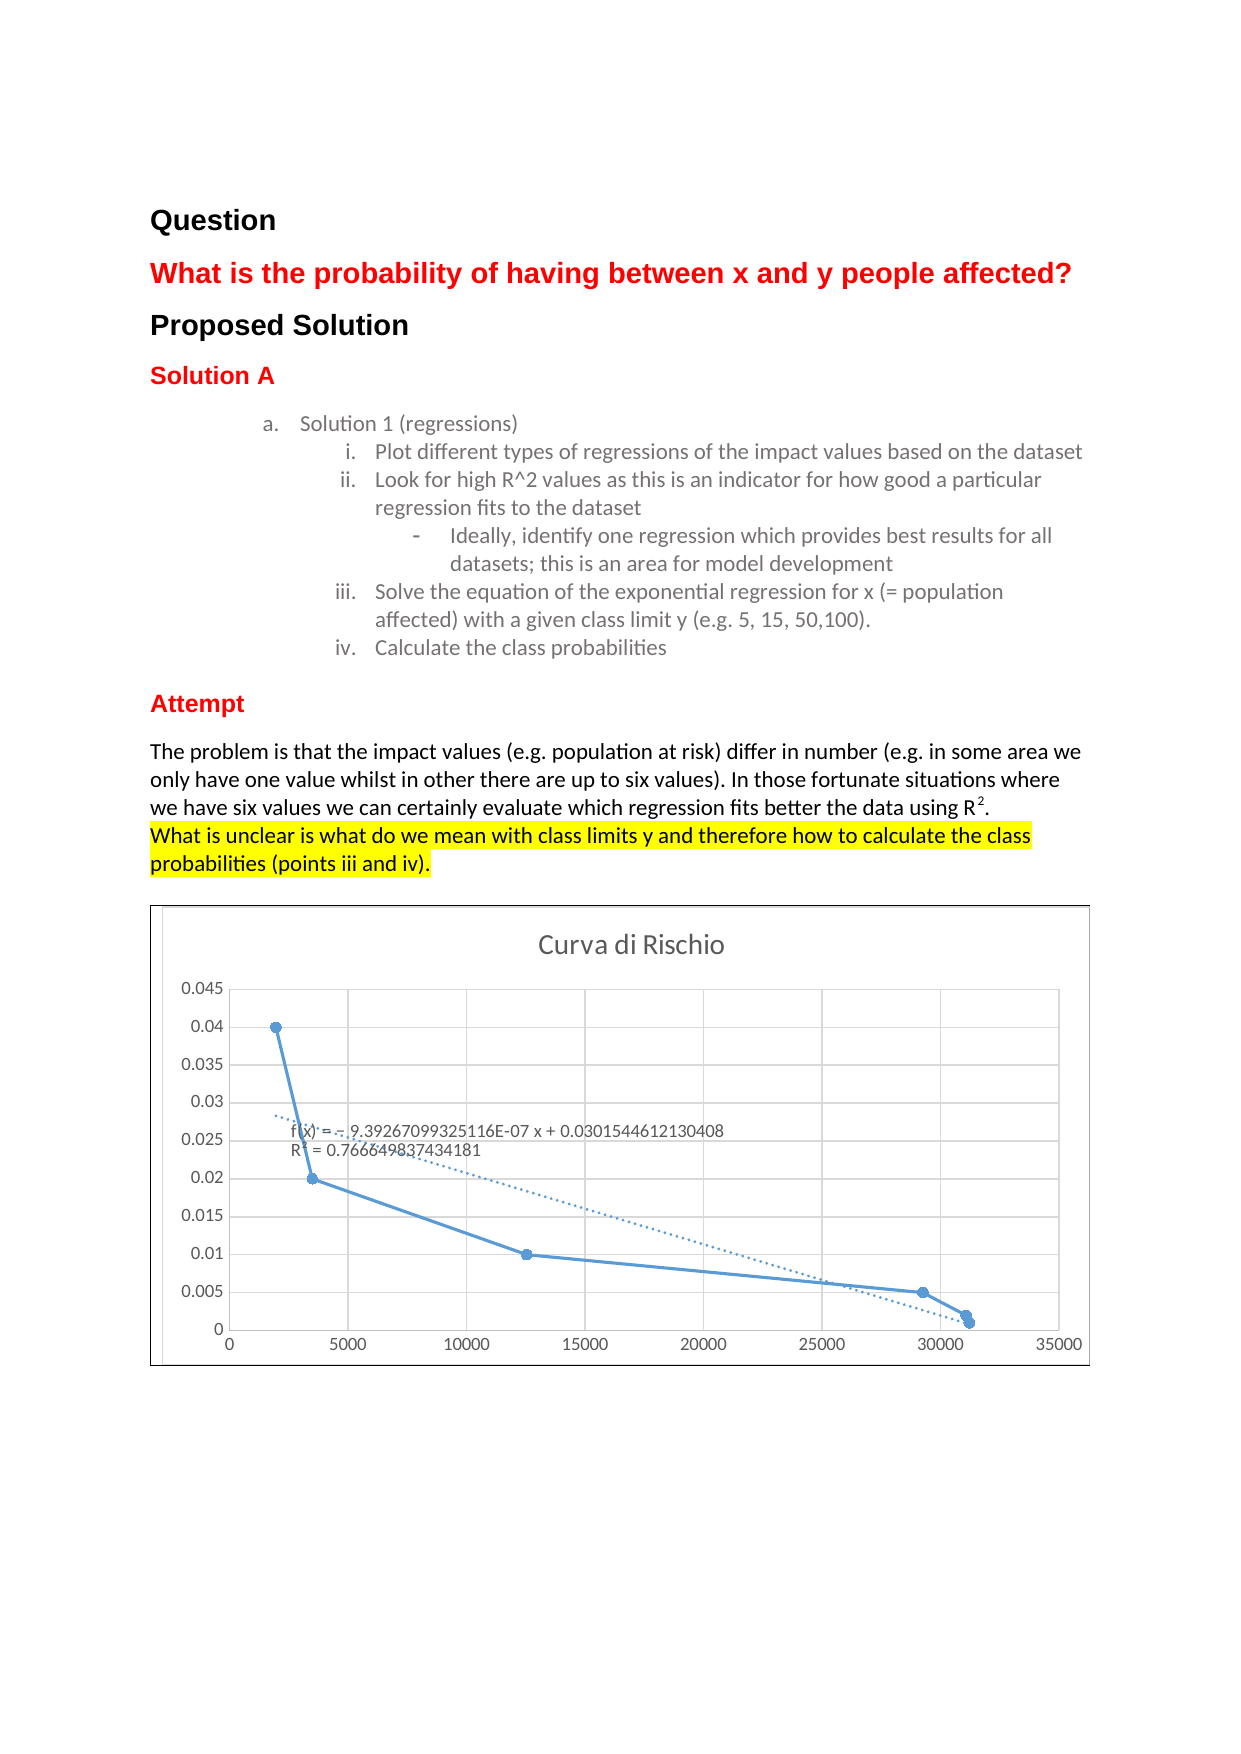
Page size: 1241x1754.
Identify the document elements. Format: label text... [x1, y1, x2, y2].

list Calculate the class probabilities [356, 633, 1090, 661]
text What is unclear is what do we mean with class limits y and therefore how to calculate the class probabilities (points iii and iv). [431, 821, 1090, 877]
table_header [151, 906, 162, 1365]
text What is the probability of having between x and y people affected? [150, 256, 1090, 289]
list Ideally, identify one regression which provides best results for all datasets; this is an area for model development [412, 521, 1090, 577]
list Plot different types of regressions of the impact values based on the dataset [356, 437, 1090, 465]
text The problem is that the impact values (e.g. population at risk) differ in number (e.g. in some area we only have one value whilst in other there are up to six values). In those fortunate situations where we have six values we can certainly evaluate which regression fits better the data using R2. [150, 737, 1090, 821]
text Solution A [150, 361, 1090, 390]
list Solution 1 (regressions) [262, 409, 1090, 437]
list Solve the equation of the exponential regression for x (= population affected) with a given class limit y (e.g. 5, 15, 50,100). [356, 577, 1090, 633]
text Proposed Solution [150, 308, 1090, 342]
text Attempt [150, 689, 1090, 718]
text Question [150, 203, 1090, 236]
list Look for high R^2 values as this is an indicator for how good a particular regression fits to the dataset [356, 465, 1090, 521]
